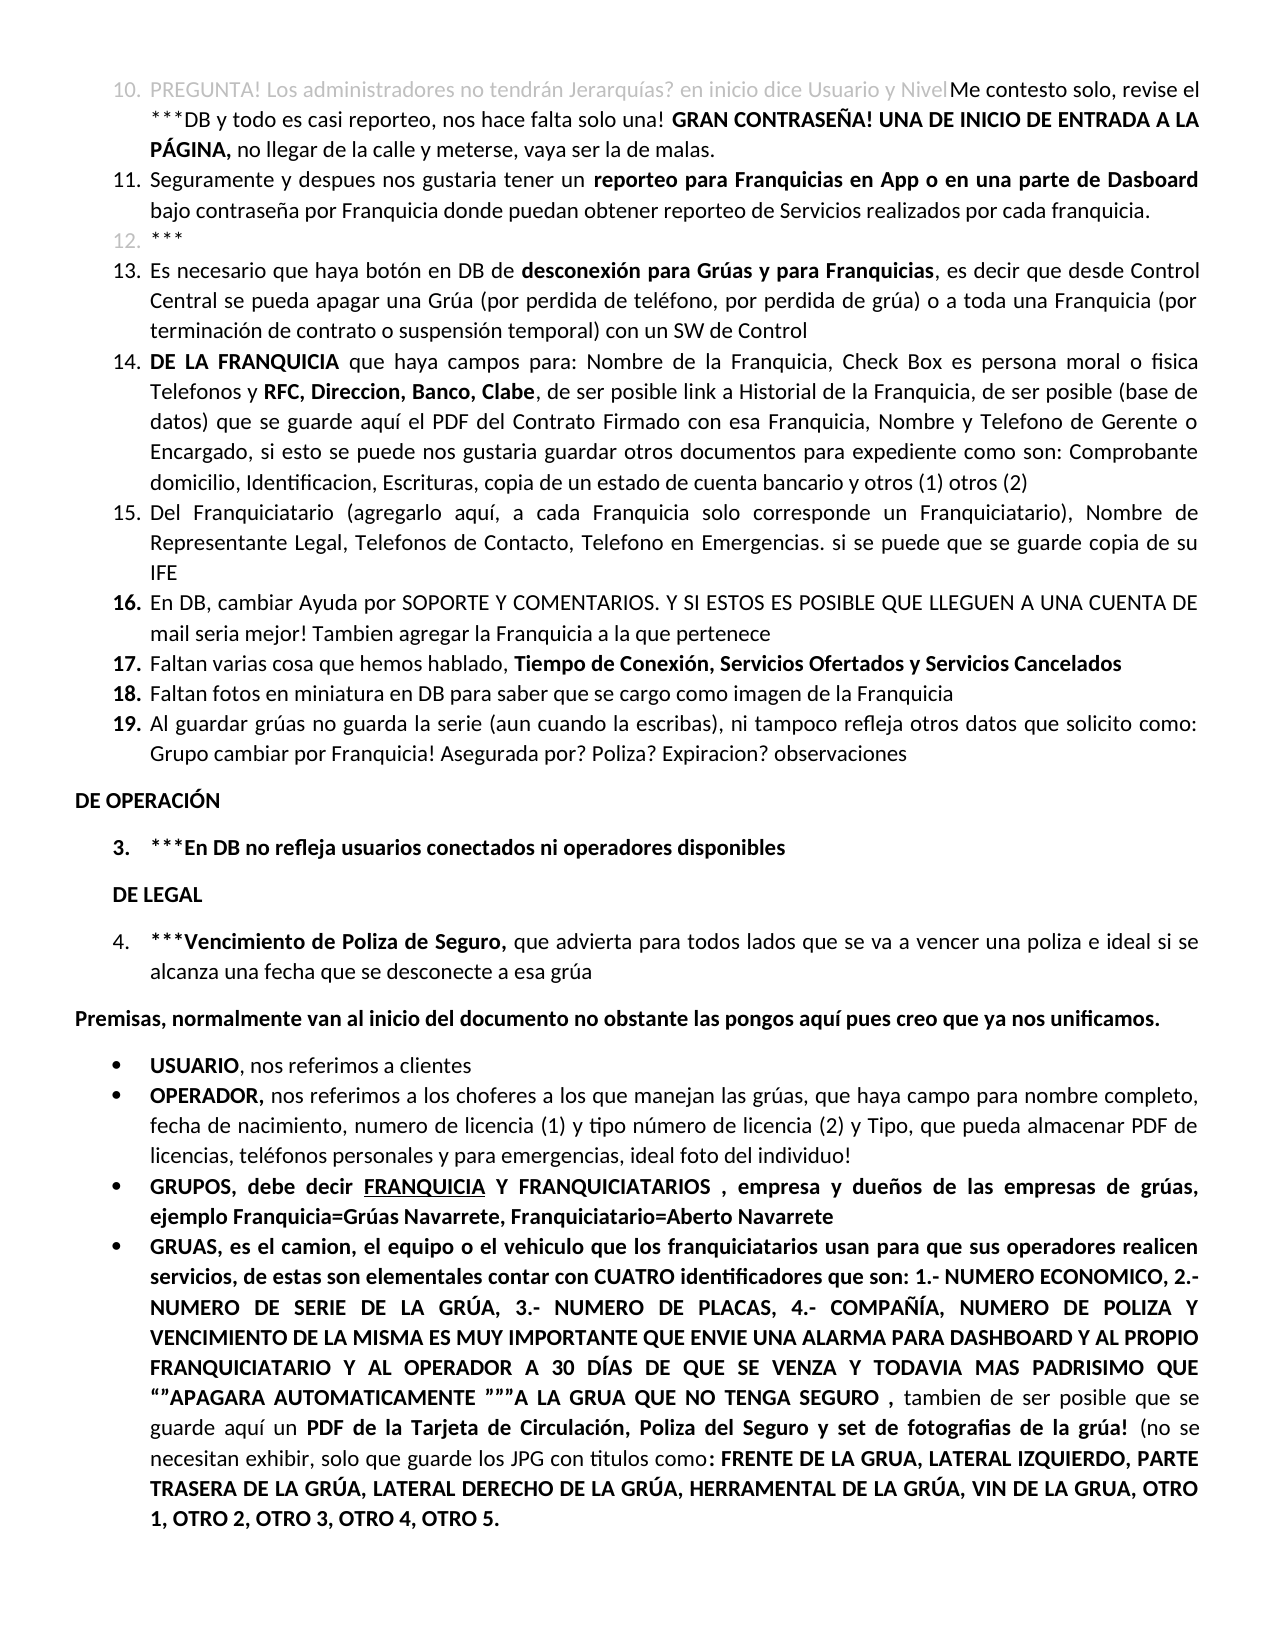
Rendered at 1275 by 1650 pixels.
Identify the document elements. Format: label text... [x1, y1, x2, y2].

list *** [112, 226, 1200, 254]
list ***Vencimiento de Poliza de Seguro, que advierta para todos lados que se va a vencer una poliza e ideal si se alcanza una fecha que se desconecte a esa grúa [112, 927, 1200, 985]
list PREGUNTA! Los administradores no tendrán Jerarquías? en inicio dice Usuario y NivelMe contesto solo, revise el ***DB y todo es casi reporteo, nos hace falta solo una! GRAN CONTRASEÑA! UNA DE INICIO DE ENTRADA A LA PÁGINA, no llegar de la calle y meterse, vaya ser la de malas. [112, 75, 1200, 163]
list Es necesario que haya botón en DB de desconexión para Grúas y para Franquicias, es decir que desde Control Central se pueda apagar una Grúa (por perdida de teléfono, por perdida de grúa) o a toda una Franquicia (por terminación de contrato o suspensión temporal) con un SW de Control [112, 256, 1200, 345]
list USUARIO, nos referimos a clientes [112, 1051, 1200, 1079]
text Premisas, normalmente van al inicio del documento no obstante las pongos aquí pues creo que ya nos unificamos. [75, 1004, 1200, 1032]
list Del Franquiciatario (agregarlo aquí, a cada Franquicia solo corresponde un Franquiciatario), Nombre de Representante Legal, Telefonos de Contacto, Telefono en Emergencias. si se puede que se guarde copia de su IFE [112, 498, 1200, 586]
text DE OPERACIÓN [75, 786, 1200, 814]
list Faltan varias cosa que hemos hablado, Tiempo de Conexión, Servicios Ofertados y Servicios Cancelados [112, 649, 1200, 677]
list Seguramente y despues nos gustaria tener un reporteo para Franquicias en App o en una parte de Dasboard bajo contraseña por Franquicia donde puedan obtener reporteo de Servicios realizados por cada franquicia. [112, 166, 1200, 224]
text DE LEGAL [112, 880, 1200, 908]
list OPERADOR, nos referimos a los choferes a los que manejan las grúas, que haya campo para nombre completo, fecha de nacimiento, numero de licencia (1) y tipo número de licencia (2) y Tipo, que pueda almacenar PDF de licencias, teléfonos personales y para emergencias, ideal foto del individuo! [112, 1081, 1200, 1170]
list GRUAS, es el camion, el equipo o el vehiculo que los franquiciatarios usan para que sus operadores realicen servicios, de estas son elementales contar con CUATRO identificadores que son: 1.- NUMERO ECONOMICO, 2.- NUMERO DE SERIE DE LA GRÚA, 3.- NUMERO DE PLACAS, 4.- COMPAÑÍA, NUMERO DE POLIZA Y VENCIMIENTO DE LA MISMA ES MUY IMPORTANTE QUE ENVIE UNA ALARMA PARA DASHBOARD Y AL PROPIO FRANQUICIATARIO Y AL OPERADOR A 30 DÍAS DE QUE SE VENZA Y TODAVIA MAS PADRISIMO QUE “”APAGARA AUTOMATICAMENTE ”””A LA GRUA QUE NO TENGA SEGURO , tambien de ser posible que se guarde aquí un PDF de la Tarjeta de Circulación, Poliza del Seguro y set de fotografias de la grúa! (no se necesitan exhibir, solo que guarde los JPG con titulos como: FRENTE DE LA GRUA, LATERAL IZQUIERDO, PARTE TRASERA DE LA GRÚA, LATERAL DERECHO DE LA GRÚA, HERRAMENTAL DE LA GRÚA, VIN DE LA GRUA, OTRO 1, OTRO 2, OTRO 3, OTRO 4, OTRO 5. [112, 1232, 1200, 1532]
list GRUPOS, debe decir FRANQUICIA Y FRANQUICIATARIOS , empresa y dueños de las empresas de grúas, ejemplo Franquicia=Grúas Navarrete, Franquiciatario=Aberto Navarrete [112, 1172, 1200, 1230]
list DE LA FRANQUICIA que haya campos para: Nombre de la Franquicia, Check Box es persona moral o fisica Telefonos y RFC, Direccion, Banco, Clabe, de ser posible link a Historial de la Franquicia, de ser posible (base de datos) que se guarde aquí el PDF del Contrato Firmado con esa Franquicia, Nombre y Telefono de Gerente o Encargado, si esto se puede nos gustaria guardar otros documentos para expediente como son: Comprobante domicilio, Identificacion, Escrituras, copia de un estado de cuenta bancario y otros (1) otros (2) [112, 347, 1200, 496]
list Faltan fotos en miniatura en DB para saber que se cargo como imagen de la Franquicia [112, 679, 1200, 707]
list ***En DB no refleja usuarios conectados ni operadores disponibles [112, 833, 1200, 861]
list En DB, cambiar Ayuda por SOPORTE Y COMENTARIOS. Y SI ESTOS ES POSIBLE QUE LLEGUEN A UNA CUENTA DE mail seria mejor! Tambien agregar la Franquicia a la que pertenece [112, 588, 1200, 647]
list Al guardar grúas no guarda la serie (aun cuando la escribas), ni tampoco refleja otros datos que solicito como: Grupo cambiar por Franquicia! Asegurada por? Poliza? Expiracion? observaciones [112, 709, 1200, 768]
